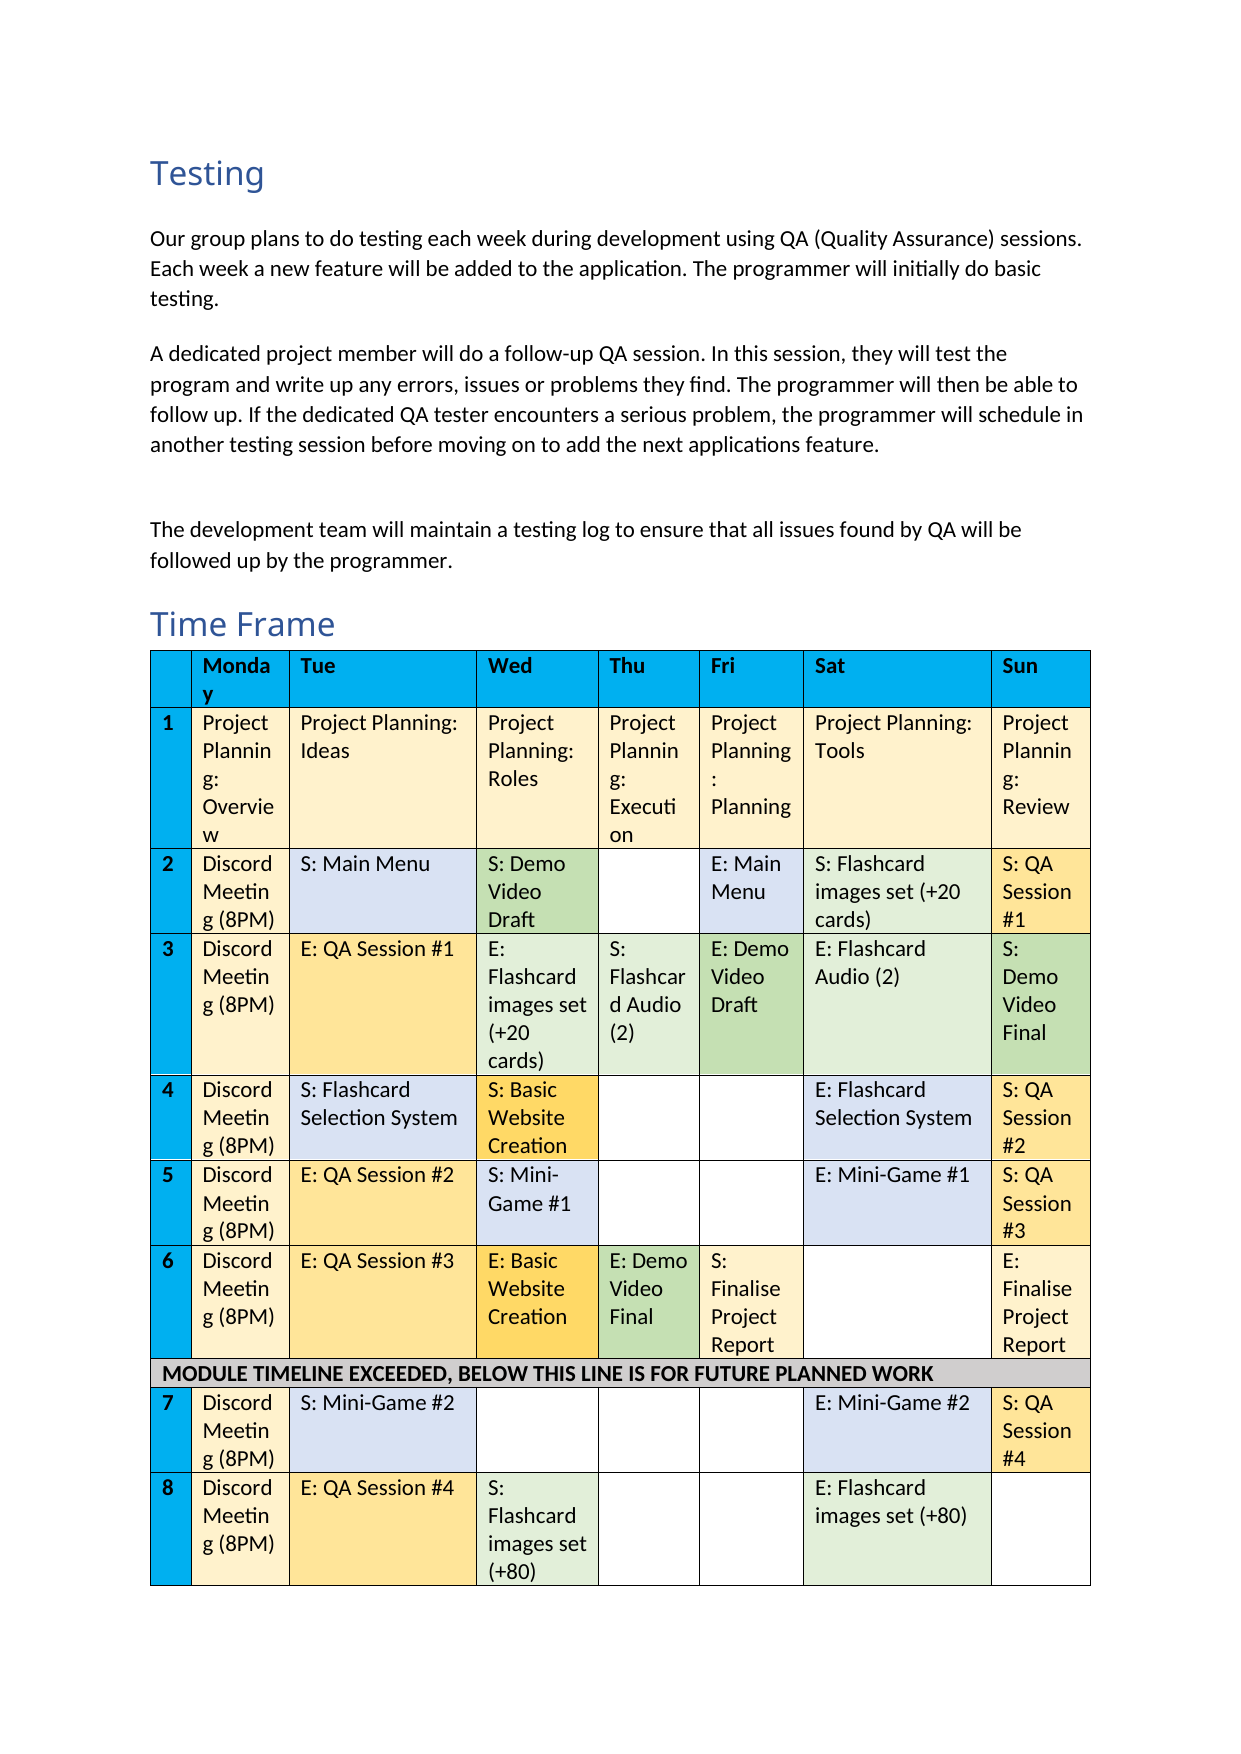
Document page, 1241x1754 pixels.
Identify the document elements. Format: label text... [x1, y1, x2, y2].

table_header Sat [804, 651, 991, 707]
table_cell E: QA Session #2 [290, 1161, 476, 1245]
table_cell E: Demo Video Final [599, 1246, 699, 1358]
table_cell S: Finalise Project Report [700, 1246, 803, 1358]
table_cell MODULE TIMELINE EXCEEDED, BELOW THIS LINE IS FOR FUTURE PLANNED WORK [151, 1359, 1090, 1387]
table_cell [477, 1388, 598, 1472]
table_cell S: QA Session #3 [992, 1161, 1090, 1245]
table_cell S: Demo Video Final [992, 934, 1090, 1074]
text The development team will maintain a testing log to ensure that all issues found by QA will be followed up by the programmer. [150, 516, 1090, 574]
table_cell 4 [151, 1076, 191, 1159]
table_cell 3 [151, 934, 191, 1074]
table_cell 7 [151, 1388, 191, 1472]
table_cell [599, 849, 699, 933]
table_cell Discord Meeting (8PM) [192, 849, 289, 933]
table_cell [599, 1388, 699, 1472]
table_header Sun [992, 651, 1090, 707]
text A dedicated project member will do a follow-up QA session. In this session, they will test the program and write up any errors, issues or problems they find. The programmer will then be able to follow up. If the dedicated QA tester encounters a serious problem, the programmer will schedule in another testing session before moving on to add the next applications feature. [150, 339, 1090, 458]
table_cell [804, 1246, 991, 1358]
table_cell S: Flashcard Selection System [290, 1076, 476, 1159]
table_cell Project Planning: Execution [599, 708, 699, 848]
table_cell [700, 1076, 803, 1159]
table_cell Project Planning: Ideas [290, 708, 476, 848]
table_cell E: Flashcard images set (+80) [804, 1473, 991, 1585]
subtitle Testing [150, 150, 1090, 195]
table_cell [599, 1161, 699, 1245]
table_cell S: Flashcard images set (+20 cards) [804, 849, 991, 933]
table_cell E: Mini-Game #2 [804, 1388, 991, 1472]
table_cell 6 [151, 1246, 191, 1358]
table_cell Project Planning: Roles [477, 708, 598, 848]
table_cell 8 [151, 1473, 191, 1585]
table_cell [700, 1161, 803, 1245]
table_cell E: Flashcard Audio (2) [804, 934, 991, 1074]
table_cell E: Finalise Project Report [992, 1246, 1090, 1358]
table_cell S: Mini-Game #2 [290, 1388, 476, 1472]
table_header Thu [599, 651, 699, 707]
table_cell [992, 1473, 1090, 1585]
table_cell [599, 1076, 699, 1159]
table_cell S: Demo Video Draft [477, 849, 598, 933]
table_cell S: QA Session #4 [992, 1388, 1090, 1472]
table_cell E: Flashcard images set (+20 cards) [477, 934, 598, 1074]
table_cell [192, 1473, 289, 1585]
table_cell Project Planning: Planning [700, 708, 803, 848]
table_cell Discord Meeting (8PM) [192, 1388, 289, 1472]
table_cell S: Flashcard Audio (2) [599, 934, 699, 1074]
table_cell Discord Meeting (8PM) [192, 1076, 289, 1159]
table_cell Project Planning: Tools [804, 708, 991, 848]
table_cell S: Basic Website Creation [477, 1076, 598, 1159]
table_cell 2 [151, 849, 191, 933]
table_cell Project Planning: Overview [192, 708, 289, 848]
table_header Wed [477, 651, 598, 707]
table_header [151, 651, 191, 707]
table_cell Discord Meeting (8PM) [192, 934, 289, 1074]
table_header Fri [700, 651, 803, 707]
table_cell [599, 1473, 699, 1585]
table_cell [700, 1473, 803, 1585]
table_cell E: QA Session #4 [290, 1473, 476, 1585]
table_cell S: Mini-Game #1 [477, 1161, 598, 1245]
table_cell S: Main Menu [290, 849, 476, 933]
table_header Tue [290, 651, 476, 707]
subtitle Time Frame [150, 601, 1090, 646]
table_cell Discord Meeting (8PM) [192, 1246, 289, 1358]
text Our group plans to do testing each week during development using QA (Quality Assurance) sessions. Each week a new feature will be added to the application. The programmer will initially do basic testing. [150, 224, 1090, 312]
table_cell E: Mini-Game #1 [804, 1161, 991, 1245]
table_cell E: Demo Video Draft [700, 934, 803, 1074]
table_cell E: Main Menu [700, 849, 803, 933]
table_cell 1 [151, 708, 191, 848]
table_cell S: Flashcard images set (+80) [477, 1473, 598, 1585]
table_header Monday [192, 651, 289, 707]
table_cell E: QA Session #1 [290, 934, 476, 1074]
table_cell E: Flashcard Selection System [804, 1076, 991, 1159]
table_cell [700, 1388, 803, 1472]
table_cell Discord Meeting (8PM) [192, 1161, 289, 1245]
table_cell 5 [151, 1161, 191, 1245]
table_cell S: QA Session #1 [992, 849, 1090, 933]
table_cell Project Planning: Review [992, 708, 1090, 848]
table_cell E: Basic Website Creation [477, 1246, 598, 1358]
table_cell E: QA Session #3 [290, 1246, 476, 1358]
table_cell S: QA Session #2 [992, 1076, 1090, 1159]
